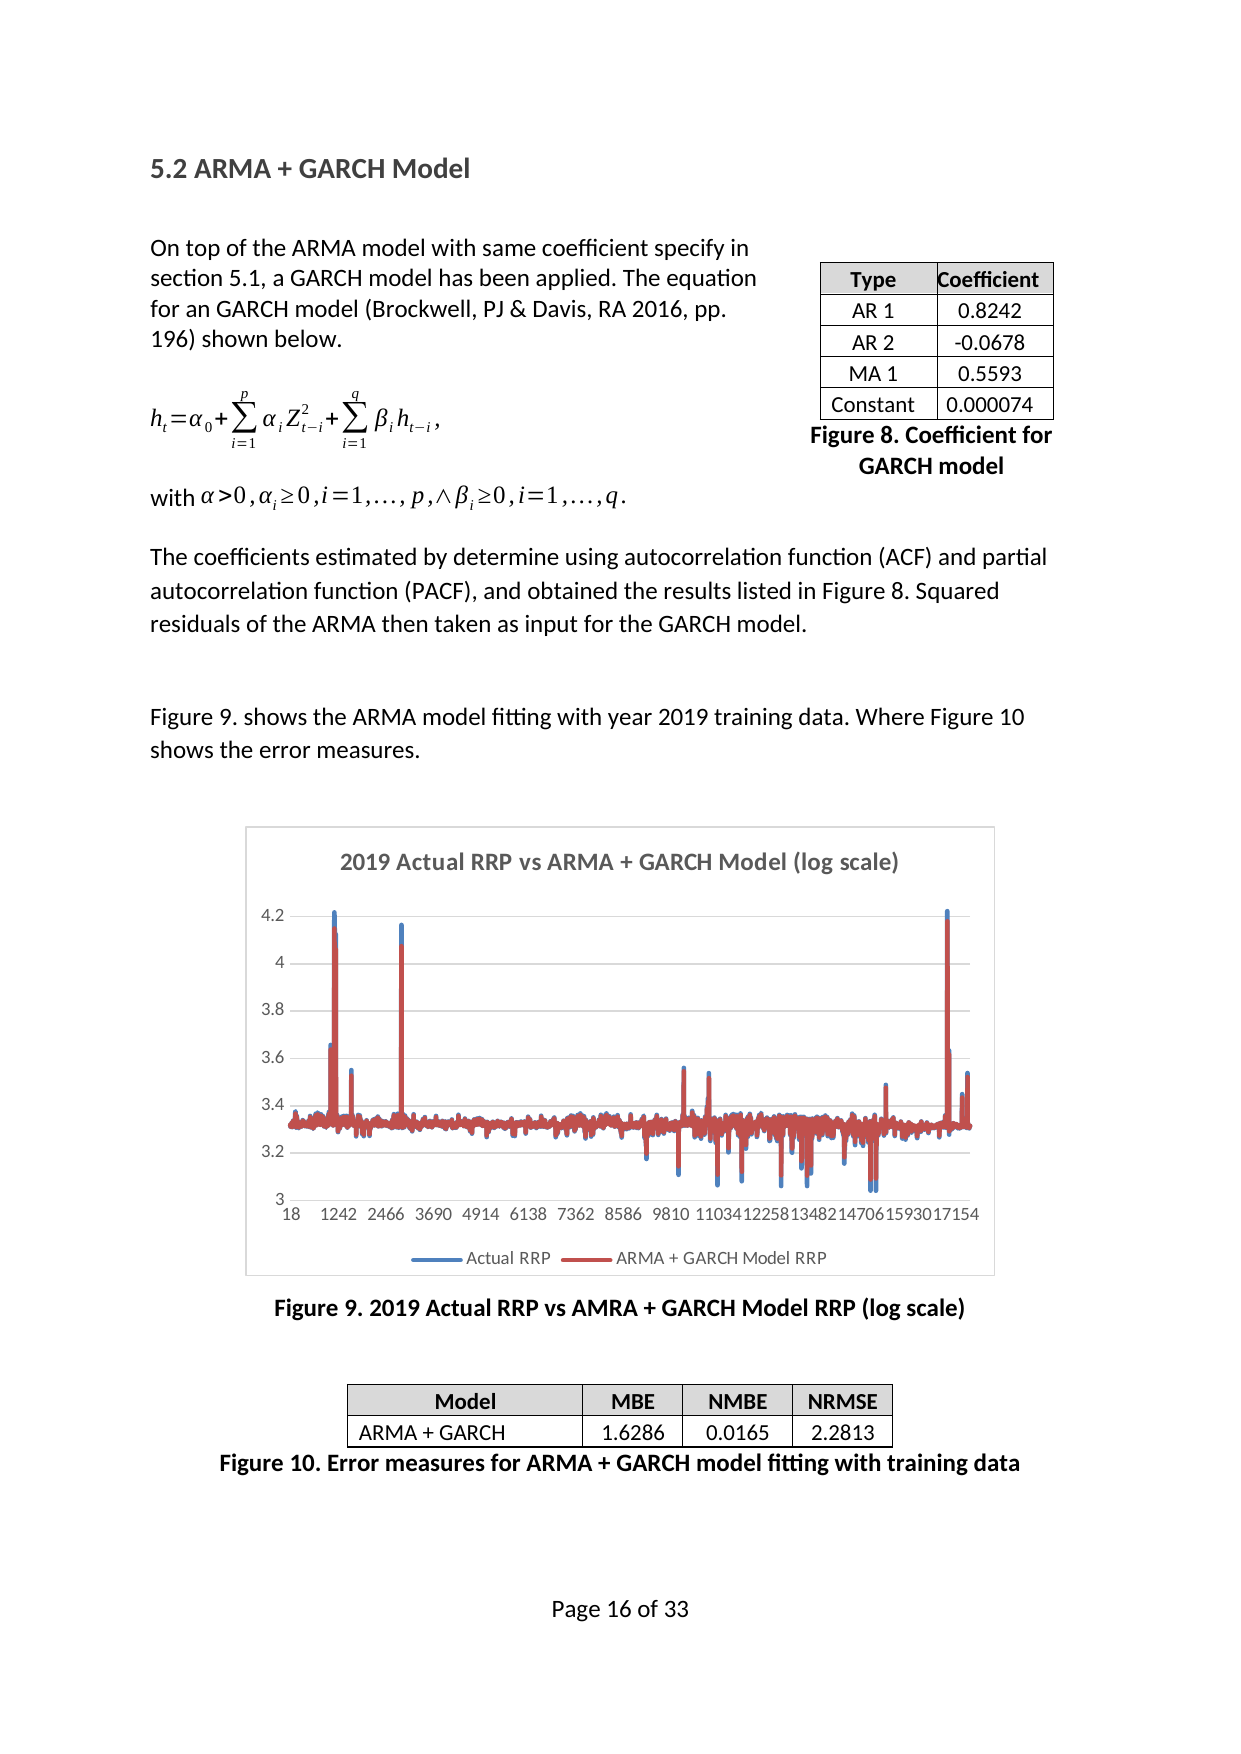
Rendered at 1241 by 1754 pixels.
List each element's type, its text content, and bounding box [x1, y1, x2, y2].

subtitle 5.2 ARMA + GARCH Model [150, 150, 1090, 186]
table_header NMBE [683, 1385, 792, 1415]
text Figure 9. 2019 Actual RRP vs AMRA + GARCH Model RRP (log scale) [150, 1292, 1090, 1322]
table_cell 1.6286 [583, 1416, 682, 1446]
table_header On top of the ARMA model with same coefficient specify in section 5.1, a GARCH model has been applied. The equation for an GARCH model (Brockwell, PJ & Davis, RA 2016, pp. 196) shown below. with [150, 232, 784, 542]
table_cell 0.0165 [683, 1416, 792, 1446]
table_cell ARMA + GARCH [348, 1416, 582, 1446]
text The coefficients estimated by determine using autocorrelation function (ACF) and partial autocorrelation function (PACF), and obtained the results listed in Figure 8. Squared residuals of the ARMA then taken as input for the GARCH model. [150, 542, 1090, 639]
table_cell 2.2813 [793, 1416, 892, 1446]
table_header MBE [583, 1385, 682, 1415]
table_header Figure 8. Coefficient for GARCH model [785, 232, 1089, 542]
table_header NRMSE [793, 1385, 892, 1415]
text Figure 10. Error measures for ARMA + GARCH model fitting with training data [150, 1447, 1090, 1478]
text Figure 9. shows the ARMA model fitting with year 2019 training data. Where Figure 10 shows the error measures. [150, 701, 1090, 765]
table_header Model [348, 1385, 582, 1415]
